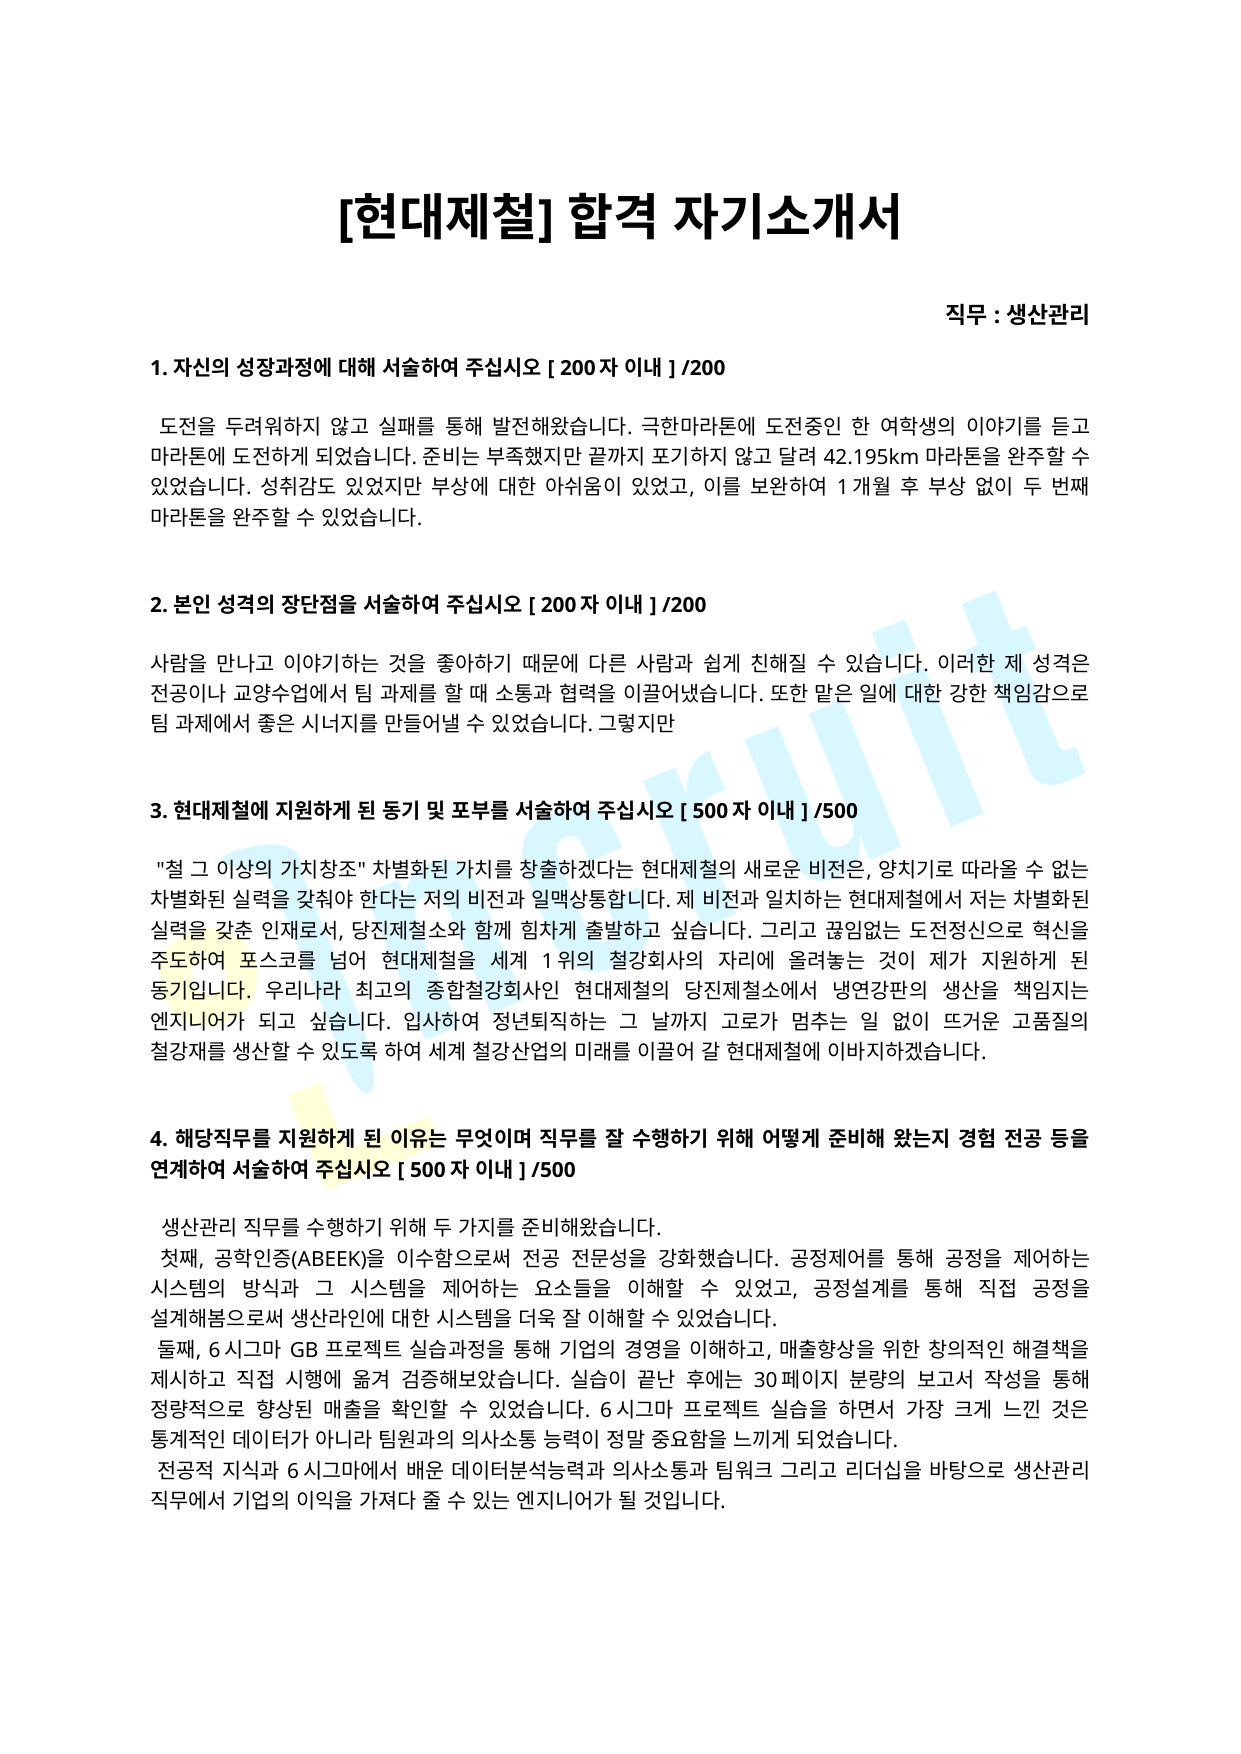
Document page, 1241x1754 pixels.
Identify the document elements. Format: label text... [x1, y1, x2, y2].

text 둘째, 6시그마 GB 프로젝트 실습과정을 통해 기업의 경영을 이해하고, 매출향상을 위한 창의적인 해결책을 제시하고 직접 시행에 옮겨 검증해보았습니다. 실습이 끝난 후에는 30페이지 분량의 보고서 작성을 통해 정량적으로 향상된 매출을 확인할 수 있었습니다. 6시그마 프로젝트 실습을 하면서 가장 크게 느낀 것은 통계적인 데이터가 아니라 팀원과의 의사소통 능력이 정말 중요함을 느끼게 되었습니다. [150, 1333, 1090, 1454]
text [현대제철] 합격 자기소개서 [150, 177, 1090, 250]
text 3. 현대제철에 지원하게 된 동기 및 포부를 서술하여 주십시오 [ 500자 이내 ] /500 [150, 795, 1090, 825]
text 1. 자신의 성장과정에 대해 서술하여 주십시오 [ 200자 이내 ] /200 [150, 351, 1090, 382]
text 전공적 지식과 6시그마에서 배운 데이터분석능력과 의사소통과 팀워크 그리고 리더십을 바탕으로 생산관리 직무에서 기업의 이익을 가져다 줄 수 있는 엔지니어가 될 것입니다. [150, 1454, 1090, 1515]
text 첫째, 공학인증(ABEEK)을 이수함으로써 전공 전문성을 강화했습니다. 공정제어를 통해 공정을 제어하는 시스템의 방식과 그 시스템을 제어하는 요소들을 이해할 수 있었고, 공정설계를 통해 직접 공정을 설계해봄으로써 생산라인에 대한 시스템을 더욱 잘 이해할 수 있었습니다. [150, 1242, 1090, 1333]
text 생산관리 직무를 수행하기 위해 두 가지를 준비해왔습니다. [150, 1212, 1090, 1242]
text 2. 본인 성격의 장단점을 서술하여 주십시오 [ 200자 이내 ] /200 [150, 588, 1090, 618]
text 도전을 두려워하지 않고 실패를 통해 발전해왔습니다. 극한마라톤에 도전중인 한 여학생의 이야기를 듣고 마라톤에 도전하게 되었습니다. 준비는 부족했지만 끝까지 포기하지 않고 달려 42.195km 마라톤을 완주할 수 있었습니다. 성취감도 있었지만 부상에 대한 아쉬움이 있었고, 이를 보완하여 1개월 후 부상 없이 두 번째 마라톤을 완주할 수 있었습니다. [150, 410, 1090, 531]
text 사람을 만나고 이야기하는 것을 좋아하기 때문에 다른 사람과 쉽게 친해질 수 있습니다. 이러한 제 성격은 전공이나 교양수업에서 팀 과제를 할 때 소통과 협력을 이끌어냈습니다. 또한 맡은 일에 대한 강한 책임감으로 팀 과제에서 좋은 시너지를 만들어낼 수 있었습니다. 그렇지만 [150, 647, 1090, 738]
text 직무 : 생산관리 [150, 297, 1090, 330]
text 4. 해당직무를 지원하게 된 이유는 무엇이며 직무를 잘 수행하기 위해 어떻게 준비해 왔는지 경험 전공 등을 연계하여 서술하여 주십시오 [ 500자 이내 ] /500 [150, 1122, 1090, 1183]
text "철 그 이상의 가치창조" 차별화된 가치를 창출하겠다는 현대제철의 새로운 비전은, 양치기로 따라올 수 없는 차별화된 실력을 갖춰야 한다는 저의 비전과 일맥상통합니다. 제 비전과 일치하는 현대제철에서 저는 차별화된 실력을 갖춘 인재로서, 당진제철소와 함께 힘차게 출발하고 싶습니다. 그리고 끊임없는 도전정신으로 혁신을 주도하여 포스코를 넘어 현대제철을 세계 1위의 철강회사의 자리에 올려놓는 것이 제가 지원하게 된 동기입니다. 우리나라 최고의 종합철강회사인 현대제철의 당진제철소에서 냉연강판의 생산을 책임지는 엔지니어가 되고 싶습니다. 입사하여 정년퇴직하는 그 날까지 고로가 멈추는 일 없이 뜨거운 고품질의 철강재를 생산할 수 있도록 하여 세계 철강산업의 미래를 이끌어 갈 현대제철에 이바지하겠습니다. [150, 853, 1090, 1066]
